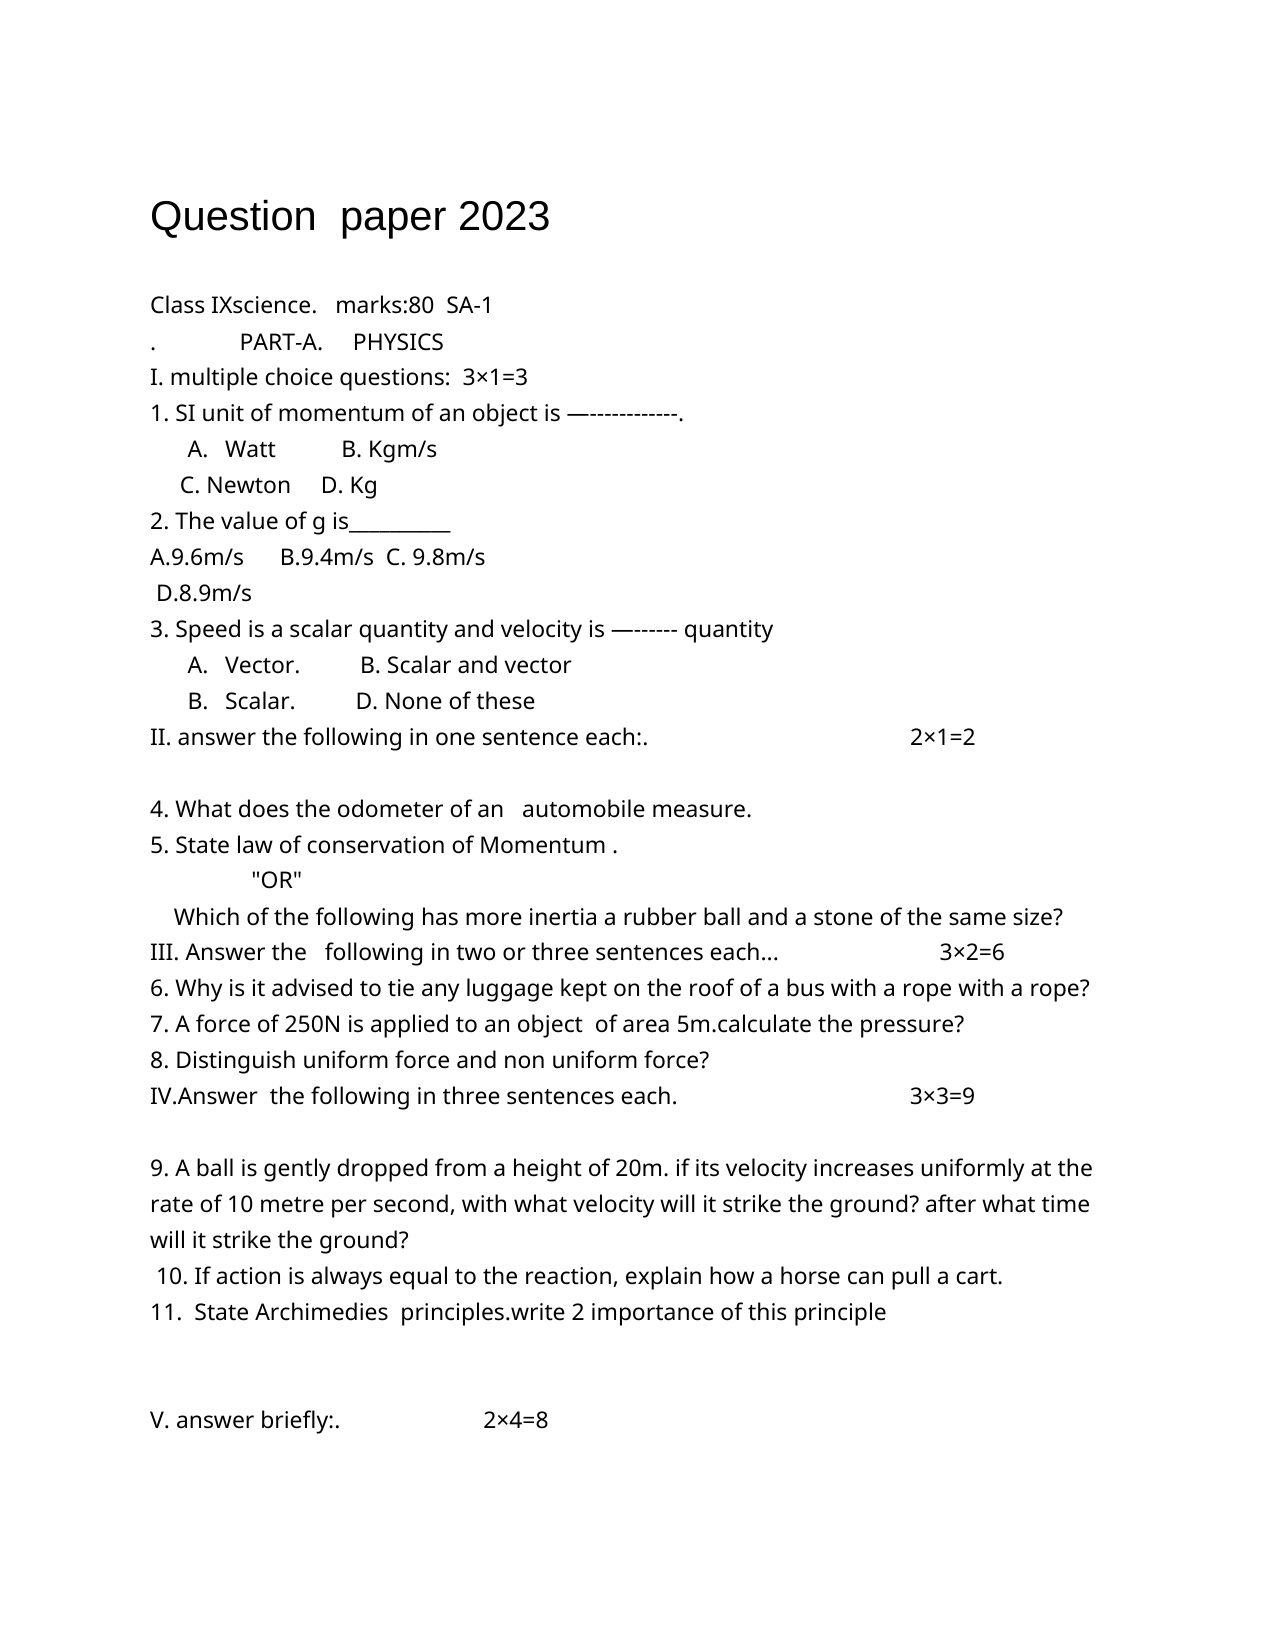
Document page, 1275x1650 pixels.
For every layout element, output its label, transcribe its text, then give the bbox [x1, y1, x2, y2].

list Scalar. D. None of these [187, 685, 1125, 716]
text 4. What does the odometer of an automobile measure. [150, 793, 1125, 824]
text Class IXscience. marks:80 SA-1 [150, 289, 1125, 321]
list Watt B. Kgm/s [187, 433, 1125, 464]
text "OR" [150, 864, 1125, 896]
text A.9.6m/s B.9.4m/s C. 9.8m/s [150, 541, 1125, 572]
list Vector. B. Scalar and vector [187, 649, 1125, 680]
text . PART-A. PHYSICS [150, 325, 1125, 357]
text 2. The value of g is__________ [150, 505, 1125, 536]
text C. Newton D. Kg [150, 469, 1125, 500]
text 3. Speed is a scalar quantity and velocity is —------ quantity [150, 613, 1125, 644]
subtitle Question paper 2023 [150, 192, 1125, 239]
text 6. Why is it advised to tie any luggage kept on the roof of a bus with a rope with a rope? [150, 972, 1125, 1003]
text I. multiple choice questions: 3×1=3 [150, 361, 1125, 393]
text 1. SI unit of momentum of an object is —------------. [150, 397, 1125, 428]
text III. Answer the following in two or three sentences each... 3×2=6 [150, 936, 1125, 968]
text V. answer briefly:. 2×4=8 [150, 1403, 1125, 1435]
text 11. State Archimedies principles.write 2 importance of this principle [150, 1296, 1125, 1327]
text IV.Answer the following in three sentences each. 3×3=9 [150, 1080, 1125, 1111]
text 9. A ball is gently dropped from a height of 20m. if its velocity increases uniformly at the rate of 10 metre per second, with what velocity will it strike the ground? after what time will it strike the ground? [150, 1152, 1125, 1255]
text 5. State law of conservation of Momentum . [150, 828, 1125, 860]
text D.8.9m/s [150, 577, 1125, 608]
text 10. If action is always equal to the reaction, explain how a horse can pull a cart. [150, 1260, 1125, 1291]
text Which of the following has more inertia a rubber ball and a stone of the same size? [150, 900, 1125, 932]
text II. answer the following in one sentence each:. 2×1=2 [150, 721, 1125, 752]
text 7. A force of 250N is applied to an object of area 5m.calculate the pressure? [150, 1008, 1125, 1039]
text 8. Distinguish uniform force and non uniform force? [150, 1044, 1125, 1075]
